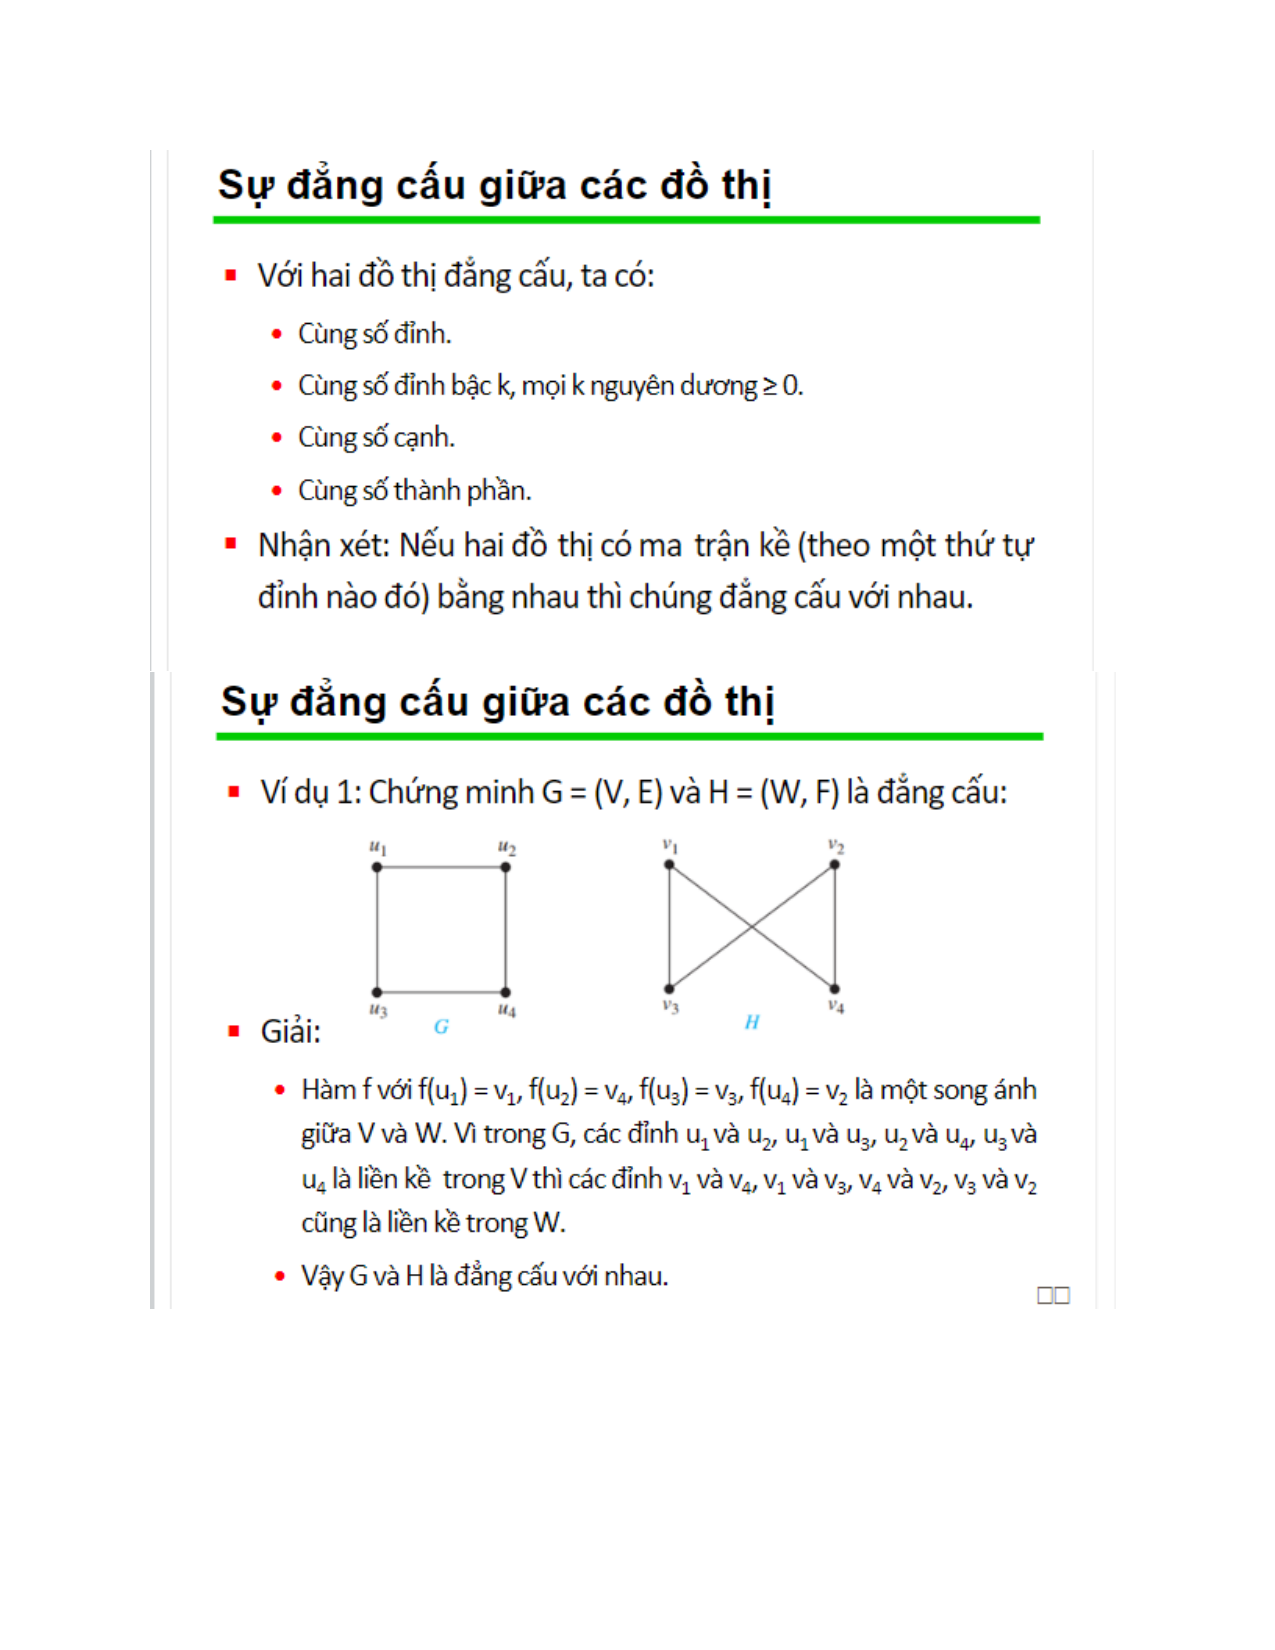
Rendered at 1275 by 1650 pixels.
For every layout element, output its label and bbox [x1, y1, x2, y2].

picture [150, 672, 1116, 1309]
picture [150, 150, 1094, 671]
